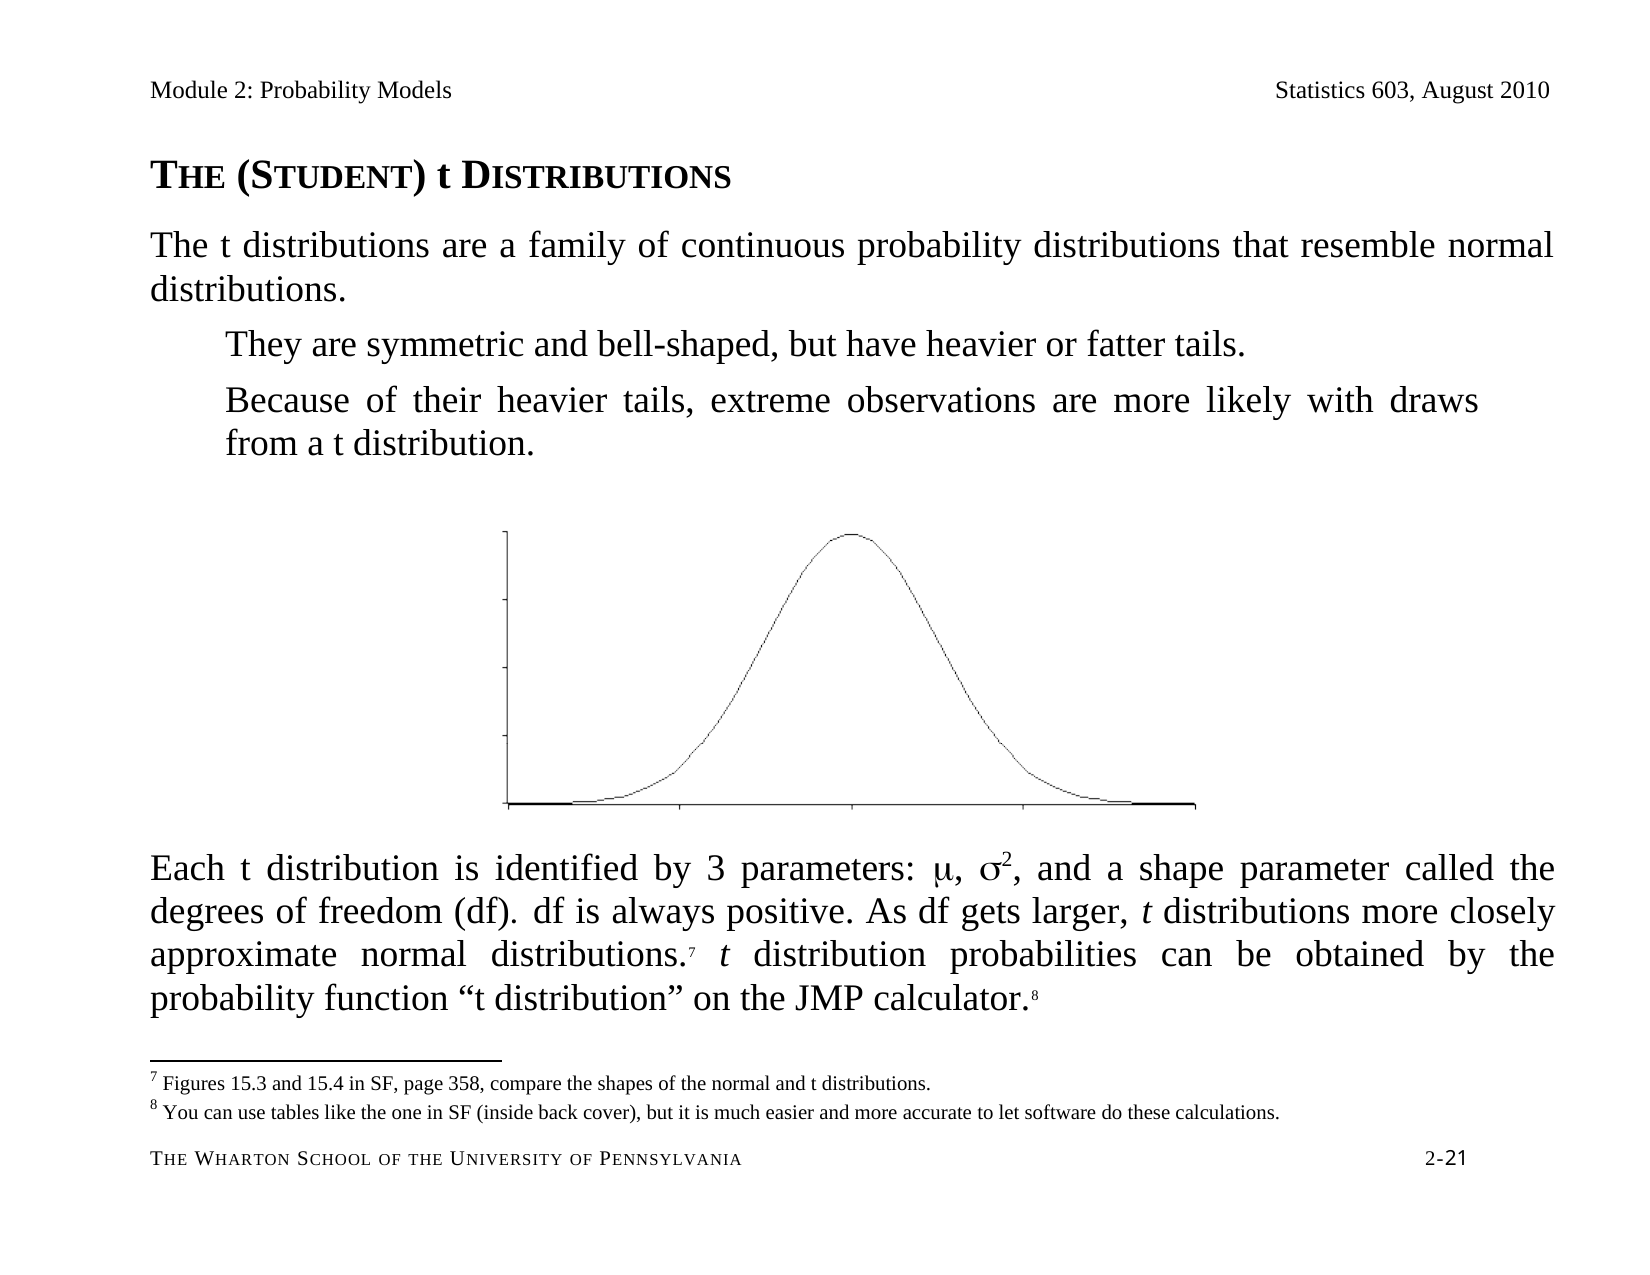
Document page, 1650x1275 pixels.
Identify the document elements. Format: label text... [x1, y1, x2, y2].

text They are symmetric and bell-shaped, but have heavier or fatter tails. [225, 322, 1481, 365]
text Each t distribution is identified by 3 parameters: , 2, and a shape parameter called the degrees of freedom (df). df is always positive. As df gets larger, t distributions more closely approximate normal distributions. t distribution probabilities can be obtained by the probability function “t distribution” on the JMP calculator. [150, 846, 1556, 1018]
text Because of their heavier tails, extreme observations are more likely with draws from a t distribution. [225, 377, 1481, 463]
subtitle The (Student) t Distributions [150, 150, 1556, 198]
text The t distributions are a family of continuous probability distributions that resemble normal distributions. [150, 223, 1556, 309]
